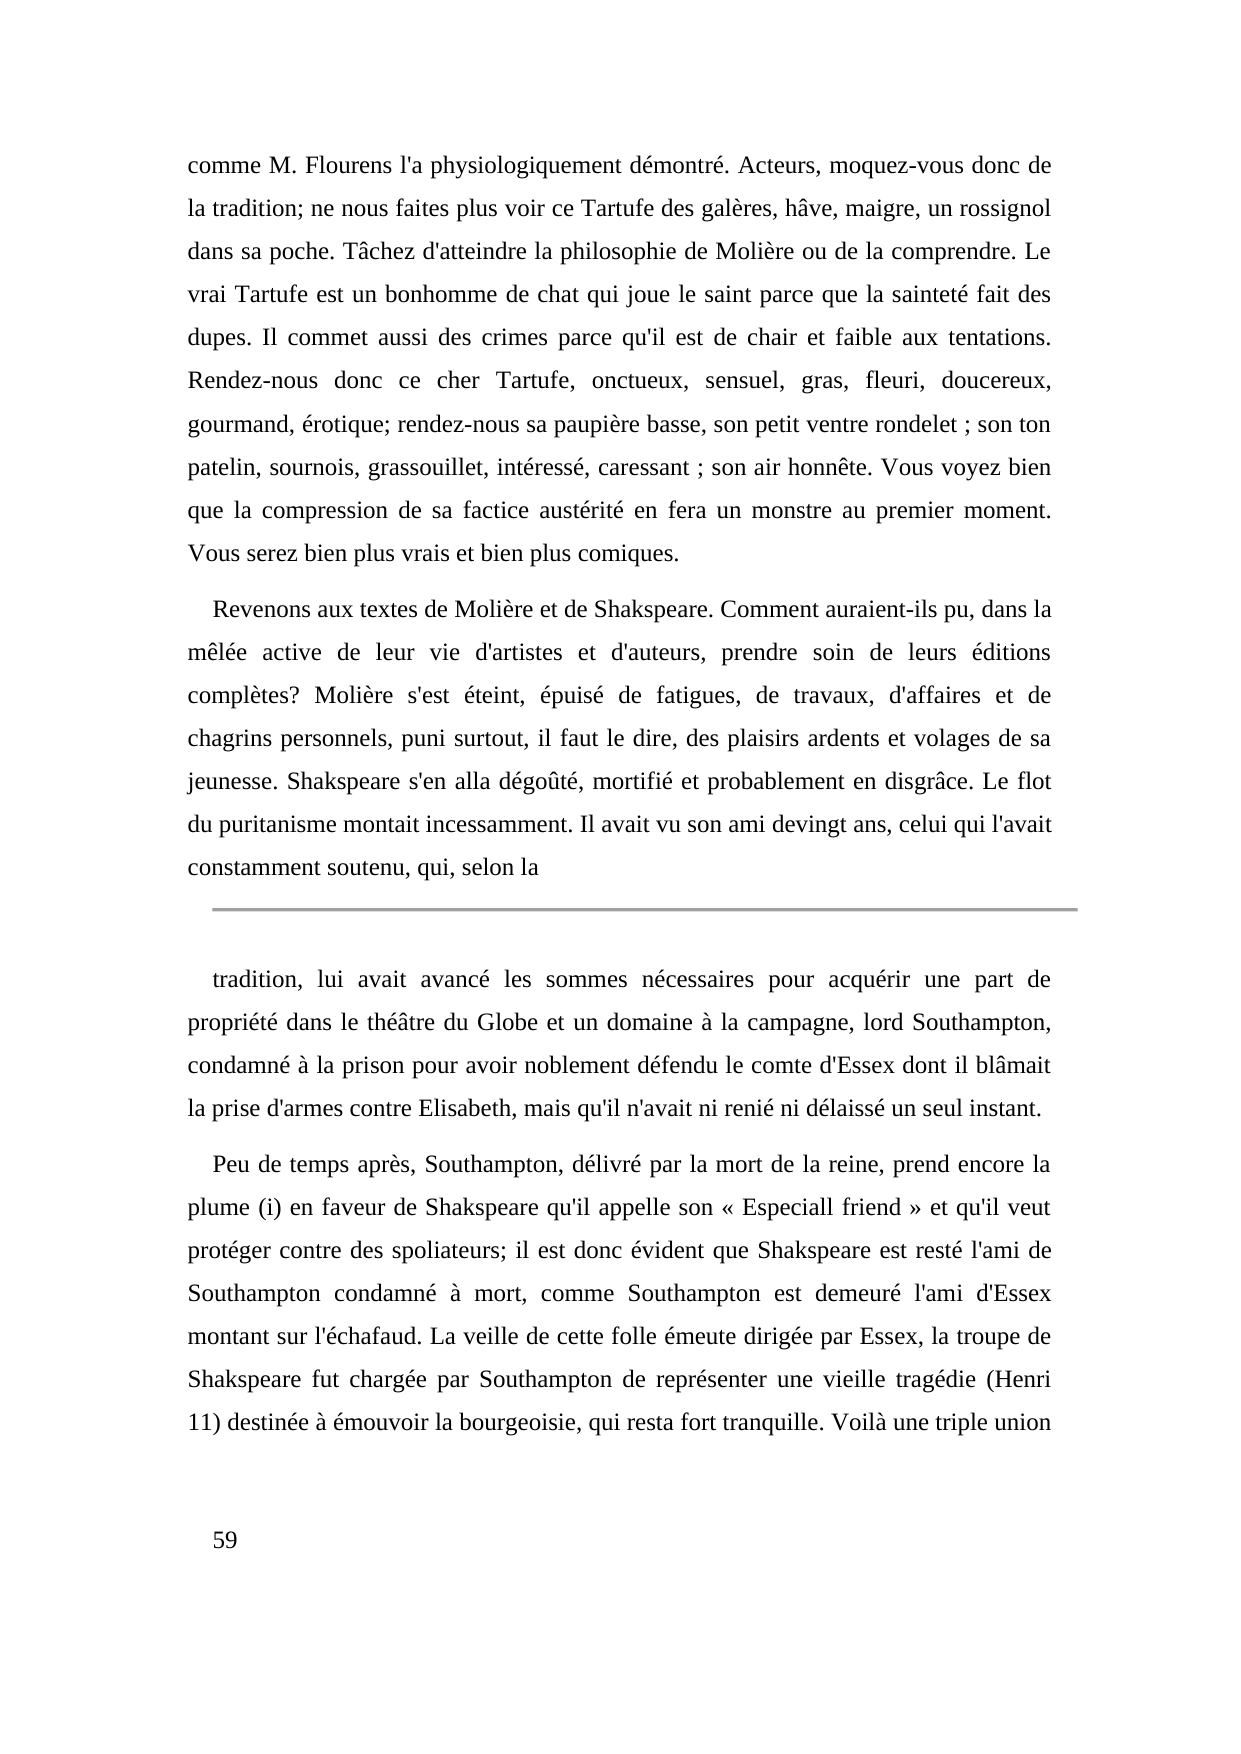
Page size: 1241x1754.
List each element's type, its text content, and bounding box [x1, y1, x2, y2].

text Revenons aux textes de Molière et de Shakspeare. Comment auraient-ils pu, dans la mêlée active de leur vie d'artistes et d'auteurs, prendre soin de leurs éditions complètes? Molière s'est éteint, épuisé de fatigues, de travaux, d'affaires et de chagrins personnels, puni surtout, il faut le dire, des plaisirs ardents et volages de sa jeunesse. Shakspeare s'en alla dégoûté, mortifié et probablement en disgrâce. Le flot du puritanisme montait incessamment. Il avait vu son ami devingt ans, celui qui l'avait constamment soutenu, qui, selon la [187, 594, 1053, 881]
text tradition, lui avait avancé les sommes nécessaires pour acquérir une part de propriété dans le théâtre du Globe et un domaine à la campagne, lord Southampton, condamné à la prison pour avoir noblement défendu le comte d'Essex dont il blâmait la prise d'armes contre Elisabeth, mais qu'il n'avait ni renié ni délaissé un seul instant. [187, 964, 1053, 1122]
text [187, 150, 1053, 567]
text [187, 1149, 1053, 1436]
